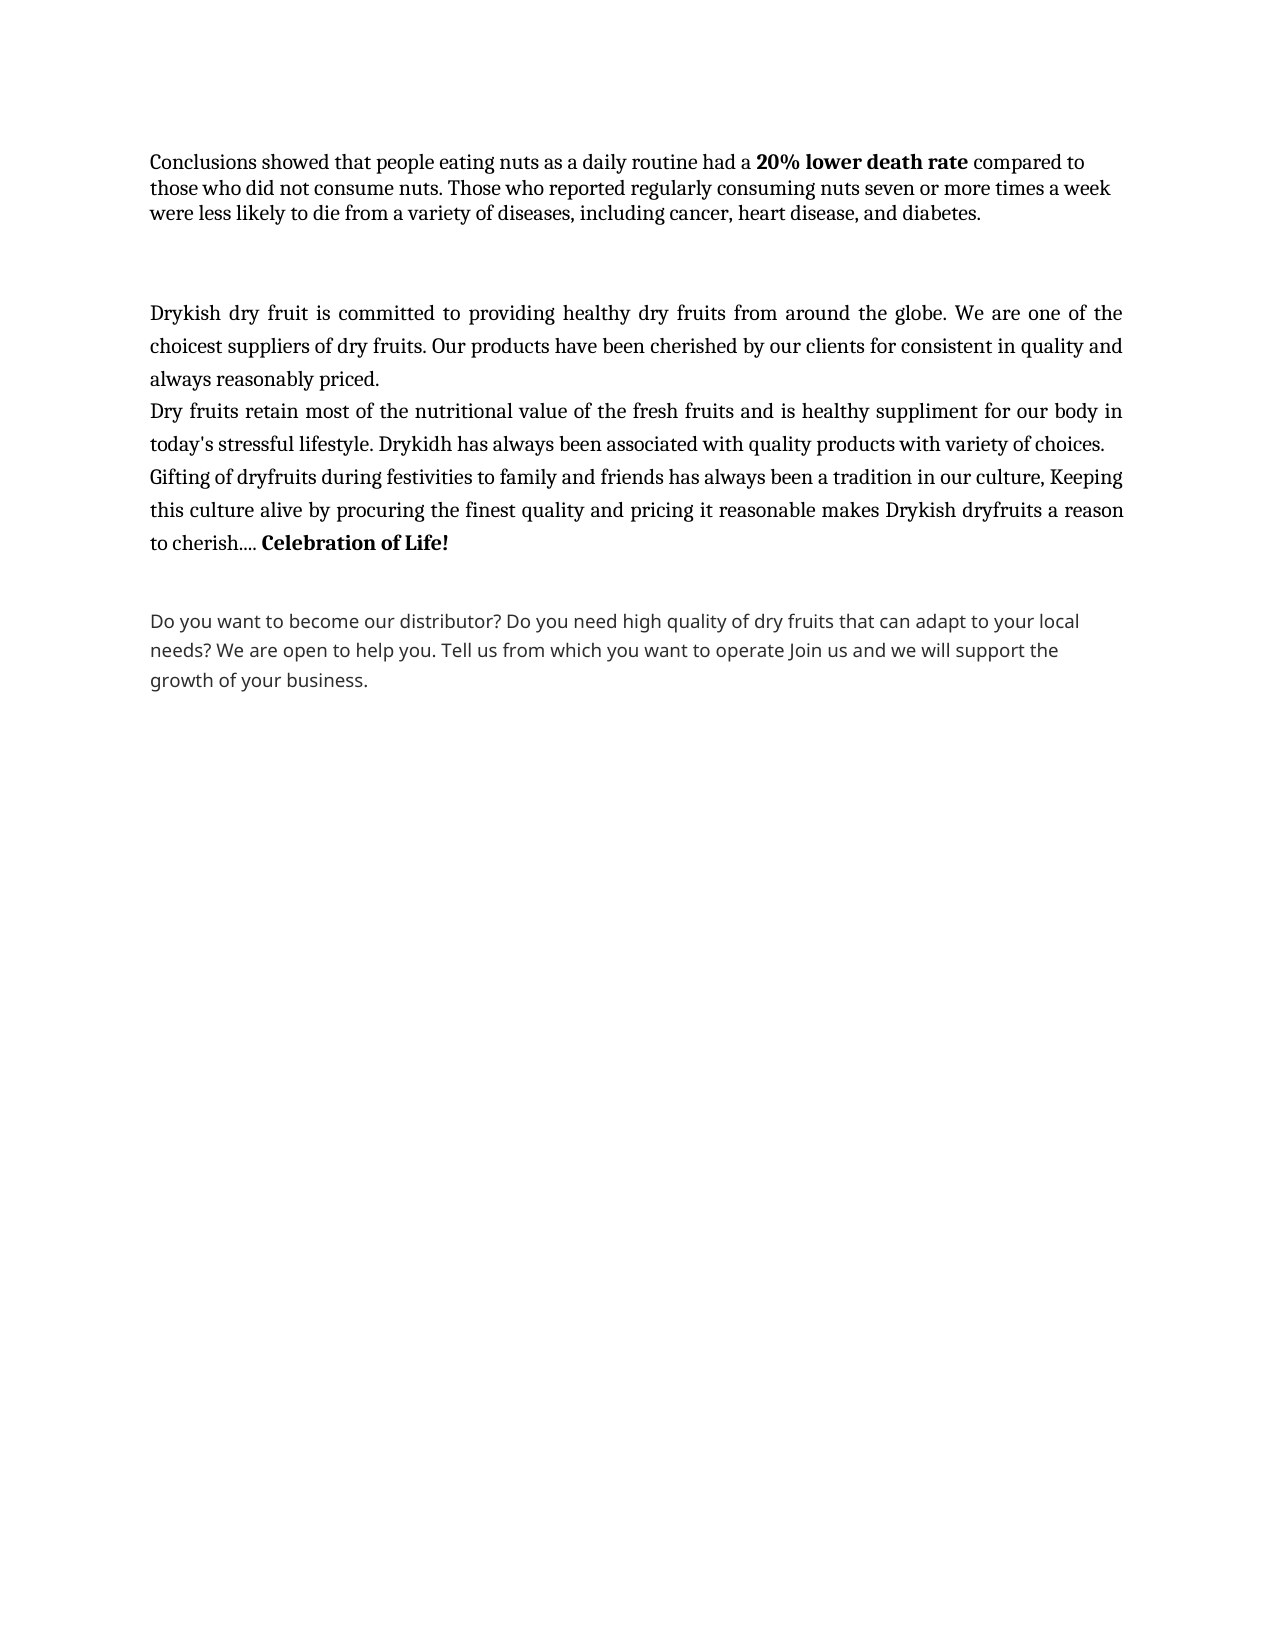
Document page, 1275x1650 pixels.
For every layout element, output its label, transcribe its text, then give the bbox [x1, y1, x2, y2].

text Dry fruits retain most of the nutritional value of the fresh fruits and is healthy suppliment for our body in today's stressful lifestyle. Drykidh has always been associated with quality products with variety of choices. [150, 391, 1125, 457]
text Conclusions showed that people eating nuts as a daily routine had a 20% lower death rate compared to those who did not consume nuts. Those who reported regularly consuming nuts seven or more times a week were less likely to die from a variety of diseases, including cancer, heart disease, and diabetes. [150, 150, 1125, 226]
text Gifting of dryfruits during festivities to family and friends has always been a tradition in our culture, Keeping this culture alive by procuring the finest quality and pricing it reasonable makes Drykish dryfruits a reason to cherish.... Celebration of Life! [150, 457, 1125, 556]
text Drykish dry fruit is committed to providing healthy dry fruits from around the globe. We are one of the choicest suppliers of dry fruits. Our products have been cherished by our clients for consistent in quality and always reasonably priced. [150, 293, 1125, 391]
text Do you want to become our distributor? Do you need high quality of dry fruits that can adapt to your local needs? We are open to help you. Tell us from which you want to operate Join us and we will support the growth of your business. [150, 608, 1125, 693]
